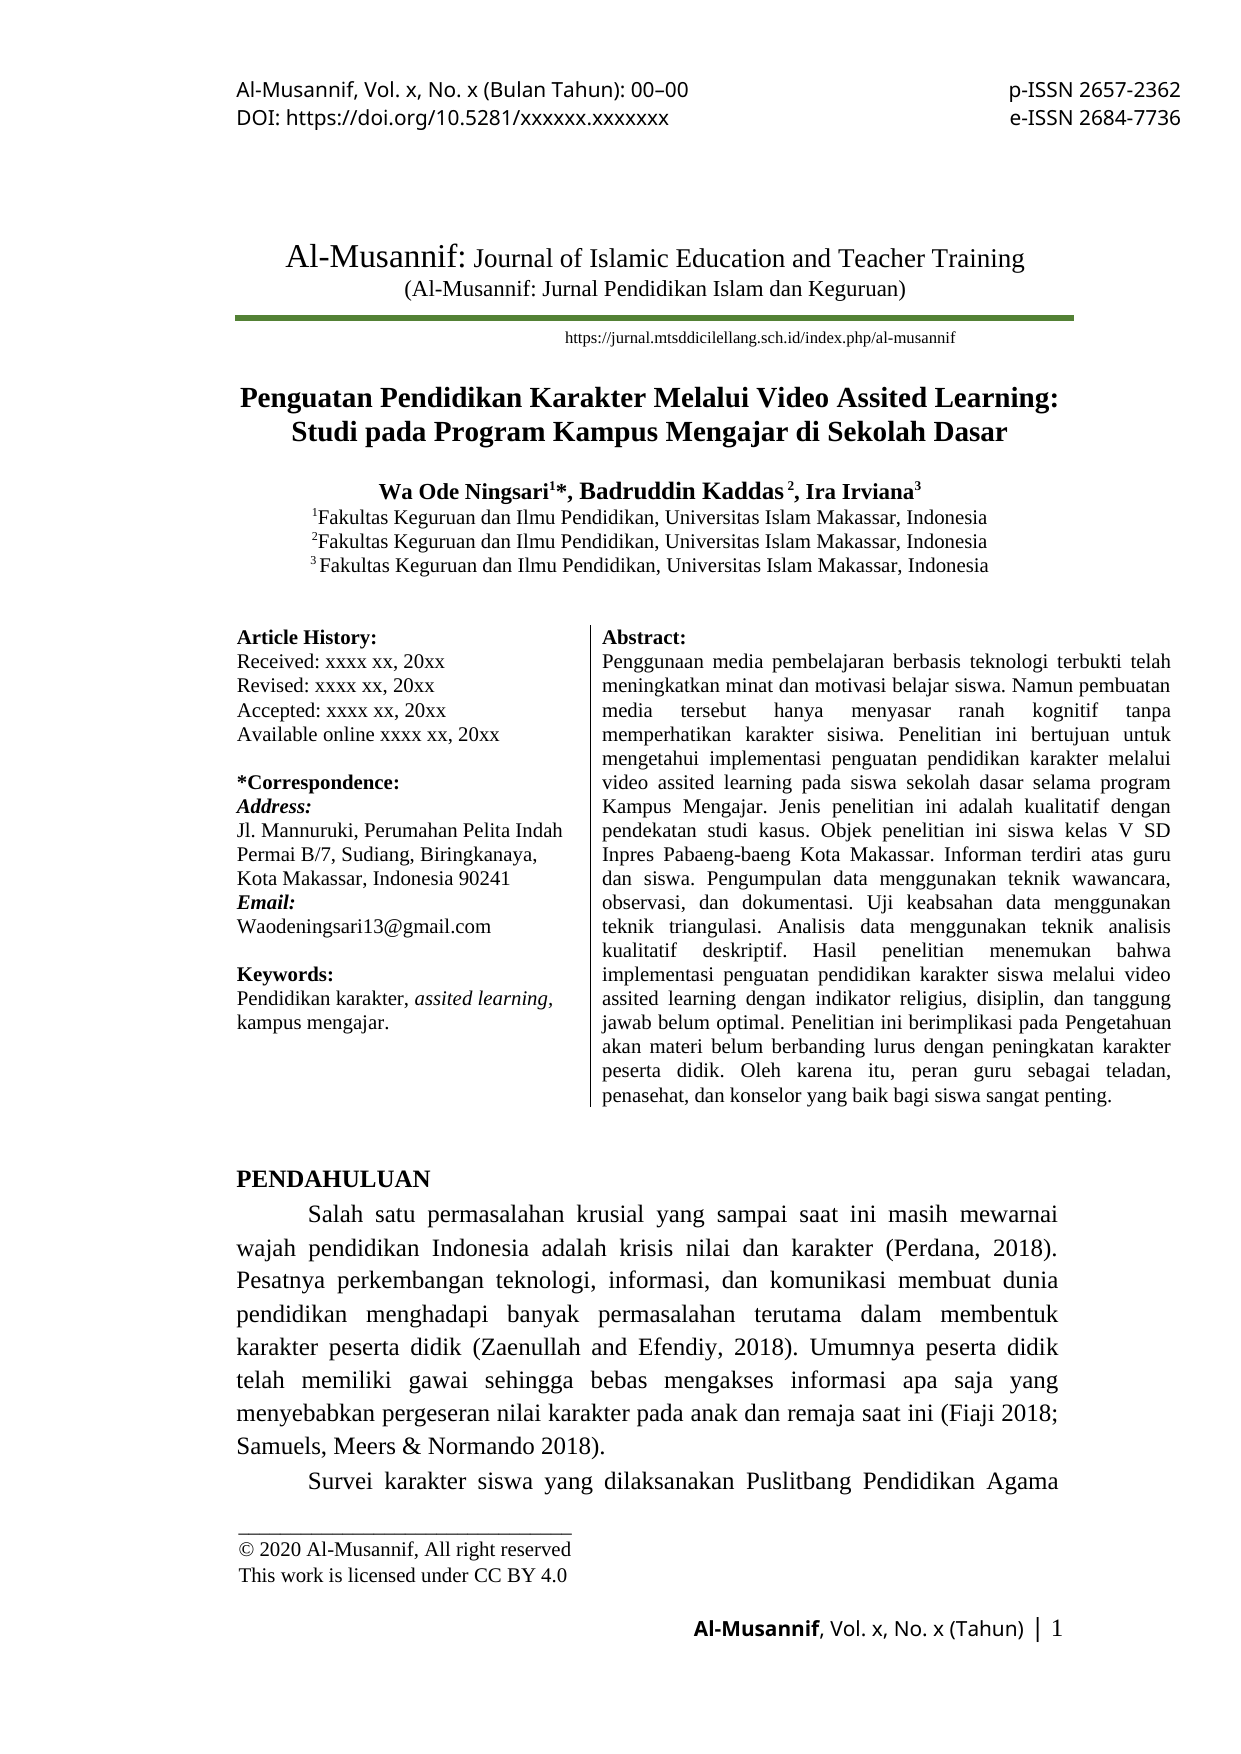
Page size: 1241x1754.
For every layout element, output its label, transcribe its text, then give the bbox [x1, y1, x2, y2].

text PendahuluaN [236, 1164, 1063, 1193]
table_header Article History: Received: xxxx xx, 20xx Revised: xxxx xx, 20xx Accepted: xxxx xx, 20xx Available online xxxx xx, 20xx *Correspondence: Address: Jl. Mannuruki, Perumahan Pelita Indah Permai B/7, Sudiang, Biringkanaya, Kota Makassar, Indonesia 90241 Email: Waodeningsari13@gmail.com Keywords: Pendidikan karakter, assited learning, kampus mengajar. [235, 625, 590, 1107]
text Penguatan Pendidikan Karakter Melalui Video Assited Learning: Studi pada Program Kampus Mengajar di Sekolah Dasar [236, 380, 1063, 447]
table_header Al-Musannif: Journal of Islamic Education and Teacher Training (Al-Musannif: Jurnal Pendidikan Islam dan Keguruan) [235, 236, 1074, 315]
text 2Fakultas Keguruan dan Ilmu Pendidikan, Universitas Islam Makassar, Indonesia [236, 529, 1063, 553]
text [236, 1466, 1059, 1495]
text Salah satu permasalahan krusial yang sampai saat ini masih mewarnai wajah pendidikan Indonesia adalah krisis nilai dan karakter (Perdana, 2018). Pesatnya perkembangan teknologi, informasi, dan komunikasi membuat dunia pendidikan menghadapi banyak permasalahan terutama dalam membentuk karakter peserta didik (Zaenullah and Efendiy, 2018). Umumnya peserta didik telah memiliki gawai sehingga bebas mengakses informasi apa saja yang menyebabkan pergeseran nilai karakter pada anak dan remaja saat ini (Fiaji 2018; Samuels, Meers & Normando 2018). [236, 1199, 1059, 1459]
text https://jurnal.mtsddicilellang.sch.id/index.php/al-musannif [236, 328, 956, 347]
table_header Abstract: Penggunaan media pembelajaran berbasis teknologi terbukti telah meningkatkan minat dan motivasi belajar siswa. Namun pembuatan media tersebut hanya menyasar ranah kognitif tanpa memperhatikan karakter sisiwa. Penelitian ini bertujuan untuk mengetahui implementasi penguatan pendidikan karakter melalui video assited learning pada siswa sekolah dasar selama program Kampus Mengajar. Jenis penelitian ini adalah kualitatif dengan pendekatan studi kasus. Objek penelitian ini siswa kelas V SD Inpres Pabaeng-baeng Kota Makassar. Informan terdiri atas guru dan siswa. Pengumpulan data menggunakan teknik wawancara, observasi, dan dokumentasi. Uji keabsahan data menggunakan teknik triangulasi. Analisis data menggunakan teknik analisis kualitatif deskriptif. Hasil penelitian menemukan bahwa implementasi penguatan pendidikan karakter siswa melalui video assited learning dengan indikator religius, disiplin, dan tanggung jawab belum optimal. Penelitian ini berimplikasi pada Pengetahuan akan materi belum berbanding lurus dengan peningkatan karakter peserta didik. Oleh karena itu, peran guru sebagai teladan, penasehat, dan konselor yang baik bagi siswa sangat penting. [591, 625, 1183, 1107]
text Wa Ode Ningsari1*, Badruddin Kaddas 2, Ira Irviana3 [236, 476, 1063, 505]
text 3 Fakultas Keguruan dan Ilmu Pendidikan, Universitas Islam Makassar, Indonesia [236, 553, 1063, 577]
text 1Fakultas Keguruan dan Ilmu Pendidikan, Universitas Islam Makassar, Indonesia [236, 505, 1063, 529]
